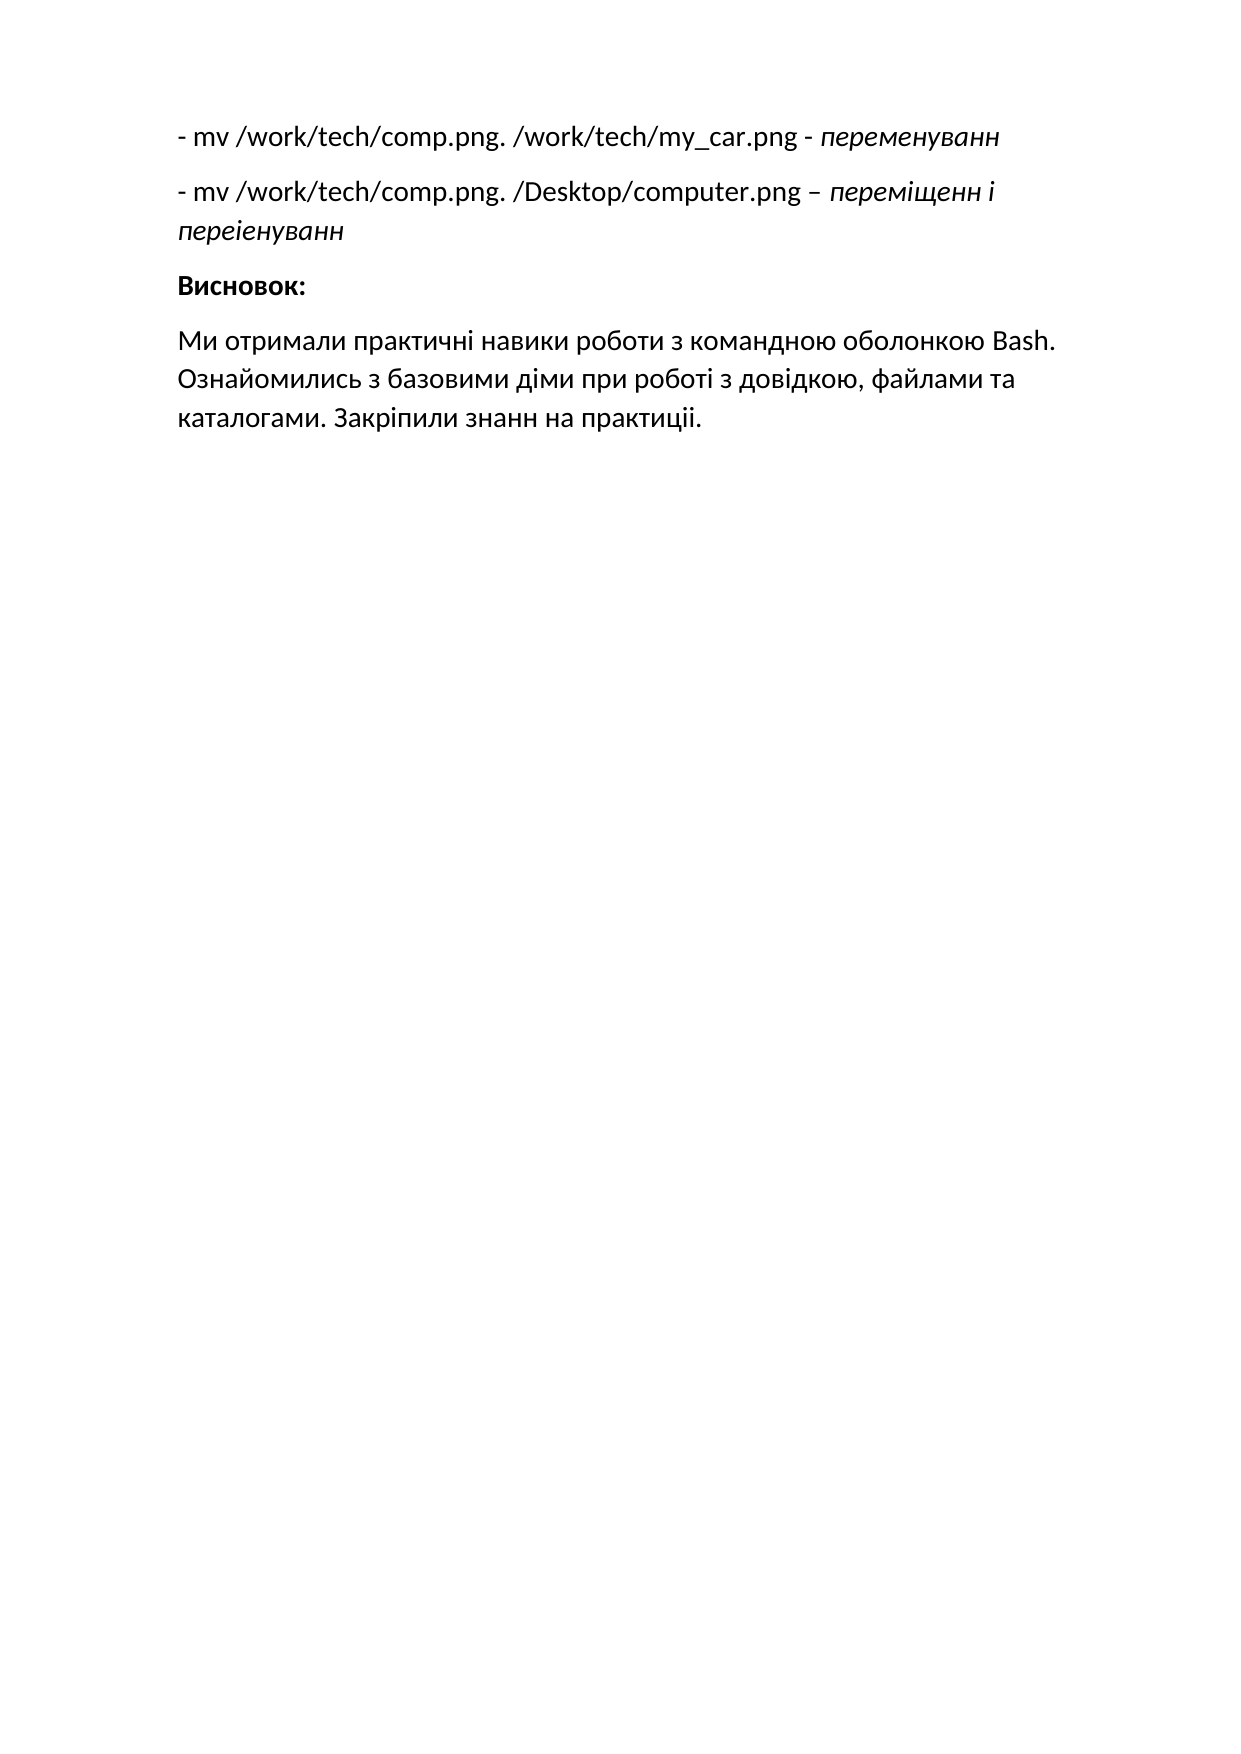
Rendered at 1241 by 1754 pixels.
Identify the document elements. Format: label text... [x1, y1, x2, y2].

text Висновок: [177, 267, 1152, 302]
text Ми отримали практичні навики роботи з командною оболонкою Bash. Ознайомились з базовими діми при роботі з довідкою, файлами та каталогами. Закріпили знанн на практиціі. [177, 322, 1152, 434]
text - mv /work/tech/comp.png. /work/tech/my_car.png - переменуванн [177, 118, 1152, 154]
text - mv /work/tech/comp.png. /Desktop/computer.png – переміщенн і переіенуванн [177, 173, 1152, 247]
